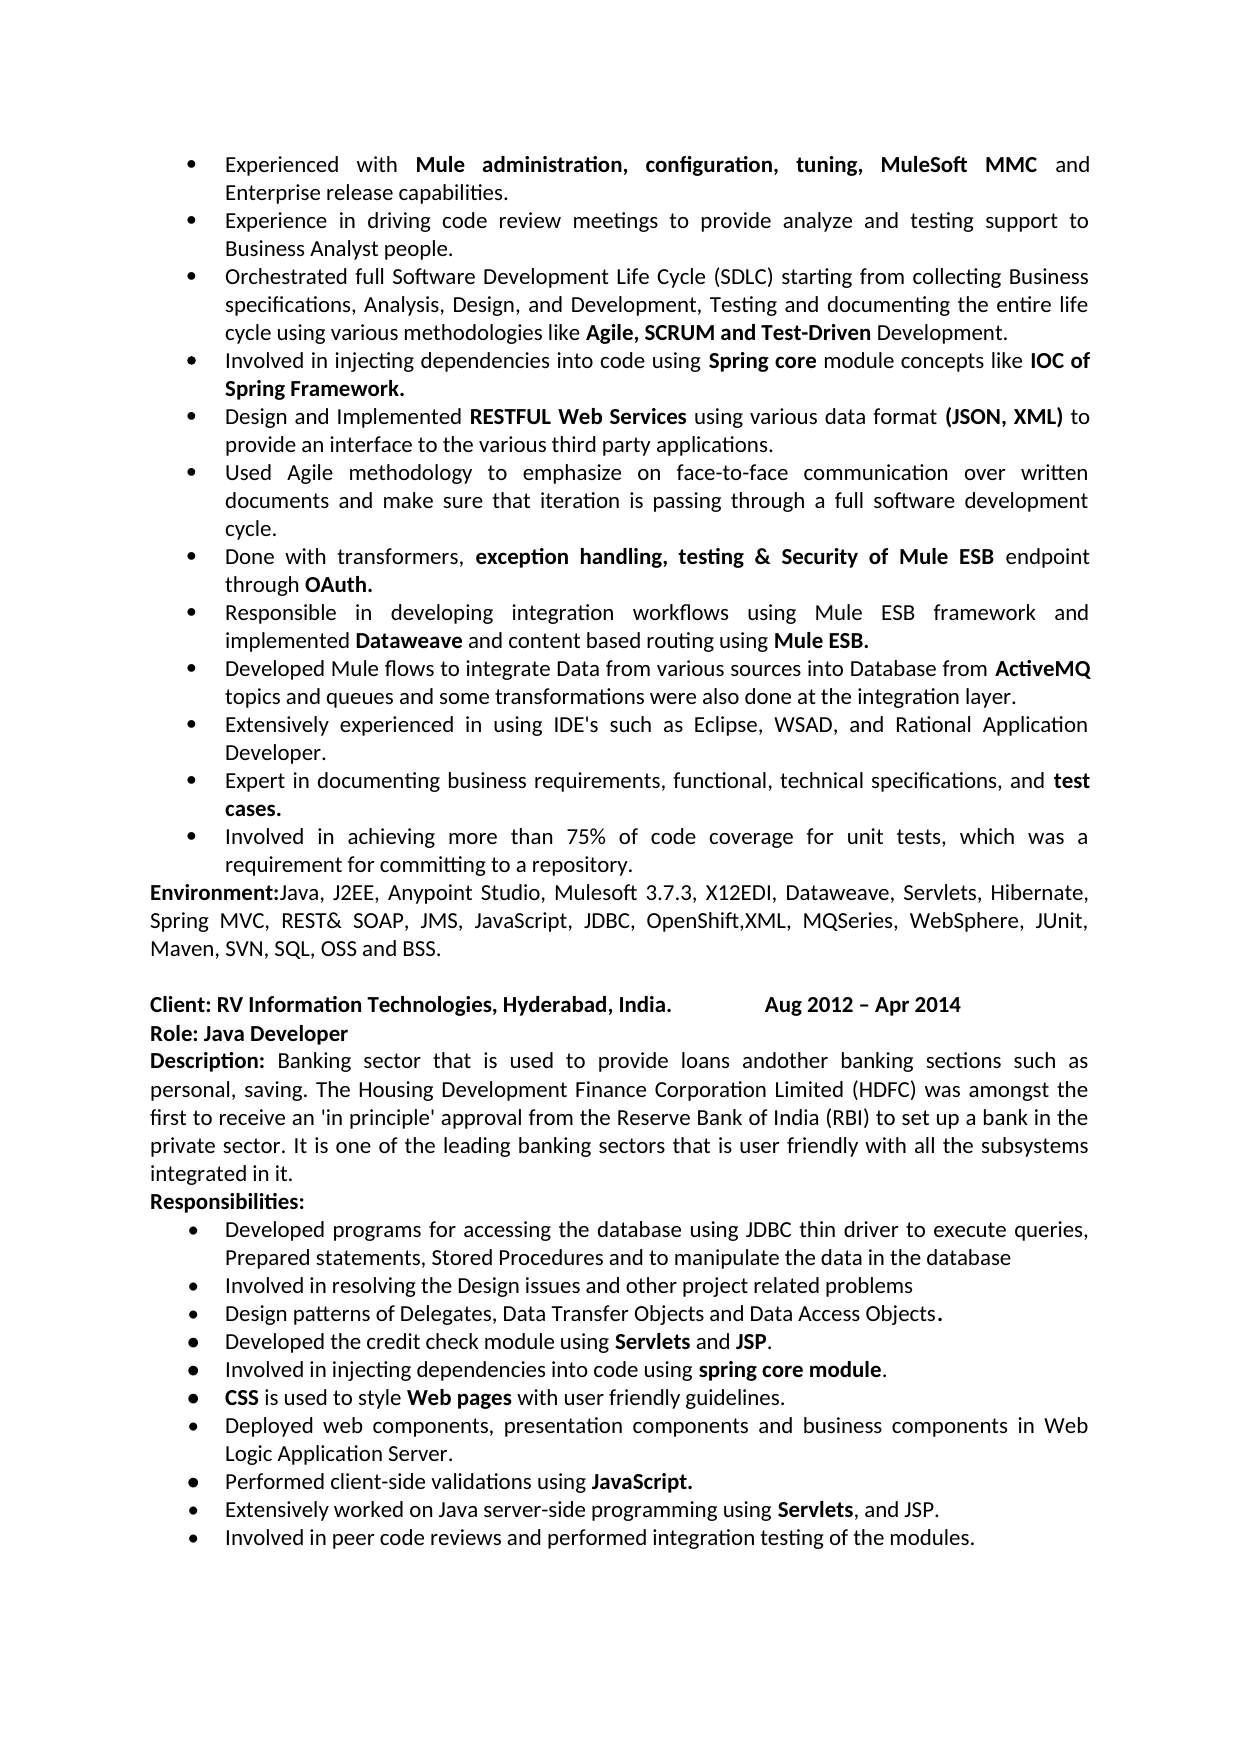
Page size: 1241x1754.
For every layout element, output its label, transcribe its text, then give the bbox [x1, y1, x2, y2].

text Environment:Java, J2EE, Anypoint Studio, Mulesoft 3.7.3, X12EDI, Dataweave, Servlets, Hibernate, Spring MVC, REST& SOAP, JMS, JavaScript, JDBC, OpenShift,XML, MQSeries, WebSphere, JUnit, Maven, SVN, SQL, OSS and BSS. [150, 878, 1090, 963]
list CSS is used to style Web pages with user friendly guidelines. [187, 1383, 1090, 1411]
list Involved in injecting dependencies into code using spring core module. [187, 1355, 1090, 1383]
list Expert in documenting business requirements, functional, technical specifications, and test cases. [187, 766, 1090, 822]
list Developed the credit check module using Servlets and JSP. [187, 1327, 1090, 1355]
list Used Agile methodology to emphasize on face-to-face communication over written documents and make sure that iteration is passing through a full software development cycle. [187, 458, 1090, 542]
list Design patterns of Delegates, Data Transfer Objects and Data Access Objects. [187, 1299, 1090, 1327]
list Developed programs for accessing the database using JDBC thin driver to execute queries, Prepared statements, Stored Procedures and to manipulate the data in the database [187, 1215, 1090, 1271]
list Extensively worked on Java server-side programming using Servlets, and JSP. [187, 1495, 1090, 1523]
list Design and Implemented RESTFUL Web Services using various data format (JSON, XML) to provide an interface to the various third party applications. [187, 402, 1090, 458]
list Involved in achieving more than 75% of code coverage for unit tests, which was a requirement for committing to a repository. [187, 822, 1090, 878]
list Orchestrated full Software Development Life Cycle (SDLC) starting from collecting Business specifications, Analysis, Design, and Development, Testing and documenting the entire life cycle using various methodologies like Agile, SCRUM and Test-Driven Development. [187, 262, 1090, 346]
list Extensively experienced in using IDE's such as Eclipse, WSAD, and Rational Application Developer. [187, 710, 1090, 766]
list Responsible in developing integration workflows using Mule ESB framework and implemented Dataweave and content based routing using Mule ESB. [187, 598, 1090, 654]
list Involved in injecting dependencies into code using Spring core module concepts like IOC of Spring Framework. [187, 346, 1090, 402]
text Responsibilities: [150, 1187, 1090, 1215]
list Experience in driving code review meetings to provide analyze and testing support to Business Analyst people. [187, 206, 1090, 262]
list Experienced with Mule administration, configuration, tuning, MuleSoft MMC and Enterprise release capabilities. [187, 150, 1090, 206]
text Role: Java Developer [150, 1019, 1090, 1047]
list Involved in resolving the Design issues and other project related problems [187, 1271, 1090, 1299]
list Done with transformers, exception handling, testing & Security of Mule ESB endpoint through OAuth. [187, 542, 1090, 598]
list Performed client-side validations using JavaScript. [187, 1467, 1090, 1495]
list Deployed web components, presentation components and business components in Web Logic Application Server. [187, 1411, 1090, 1467]
text Client: RV Information Technologies, Hyderabad, India. Aug 2012 – Apr 2014 [150, 991, 1090, 1019]
list Developed Mule flows to integrate Data from various sources into Database from ActiveMQ topics and queues and some transformations were also done at the integration layer. [187, 654, 1090, 710]
text Description: Banking sector that is used to provide loans andother banking sections such as personal, saving. The Housing Development Finance Corporation Limited (HDFC) was amongst the first to receive an 'in principle' approval from the Reserve Bank of India (RBI) to set up a bank in the private sector. It is one of the leading banking sectors that is user friendly with all the subsystems integrated in it. [150, 1047, 1090, 1187]
list Involved in peer code reviews and performed integration testing of the modules. [187, 1523, 1090, 1551]
